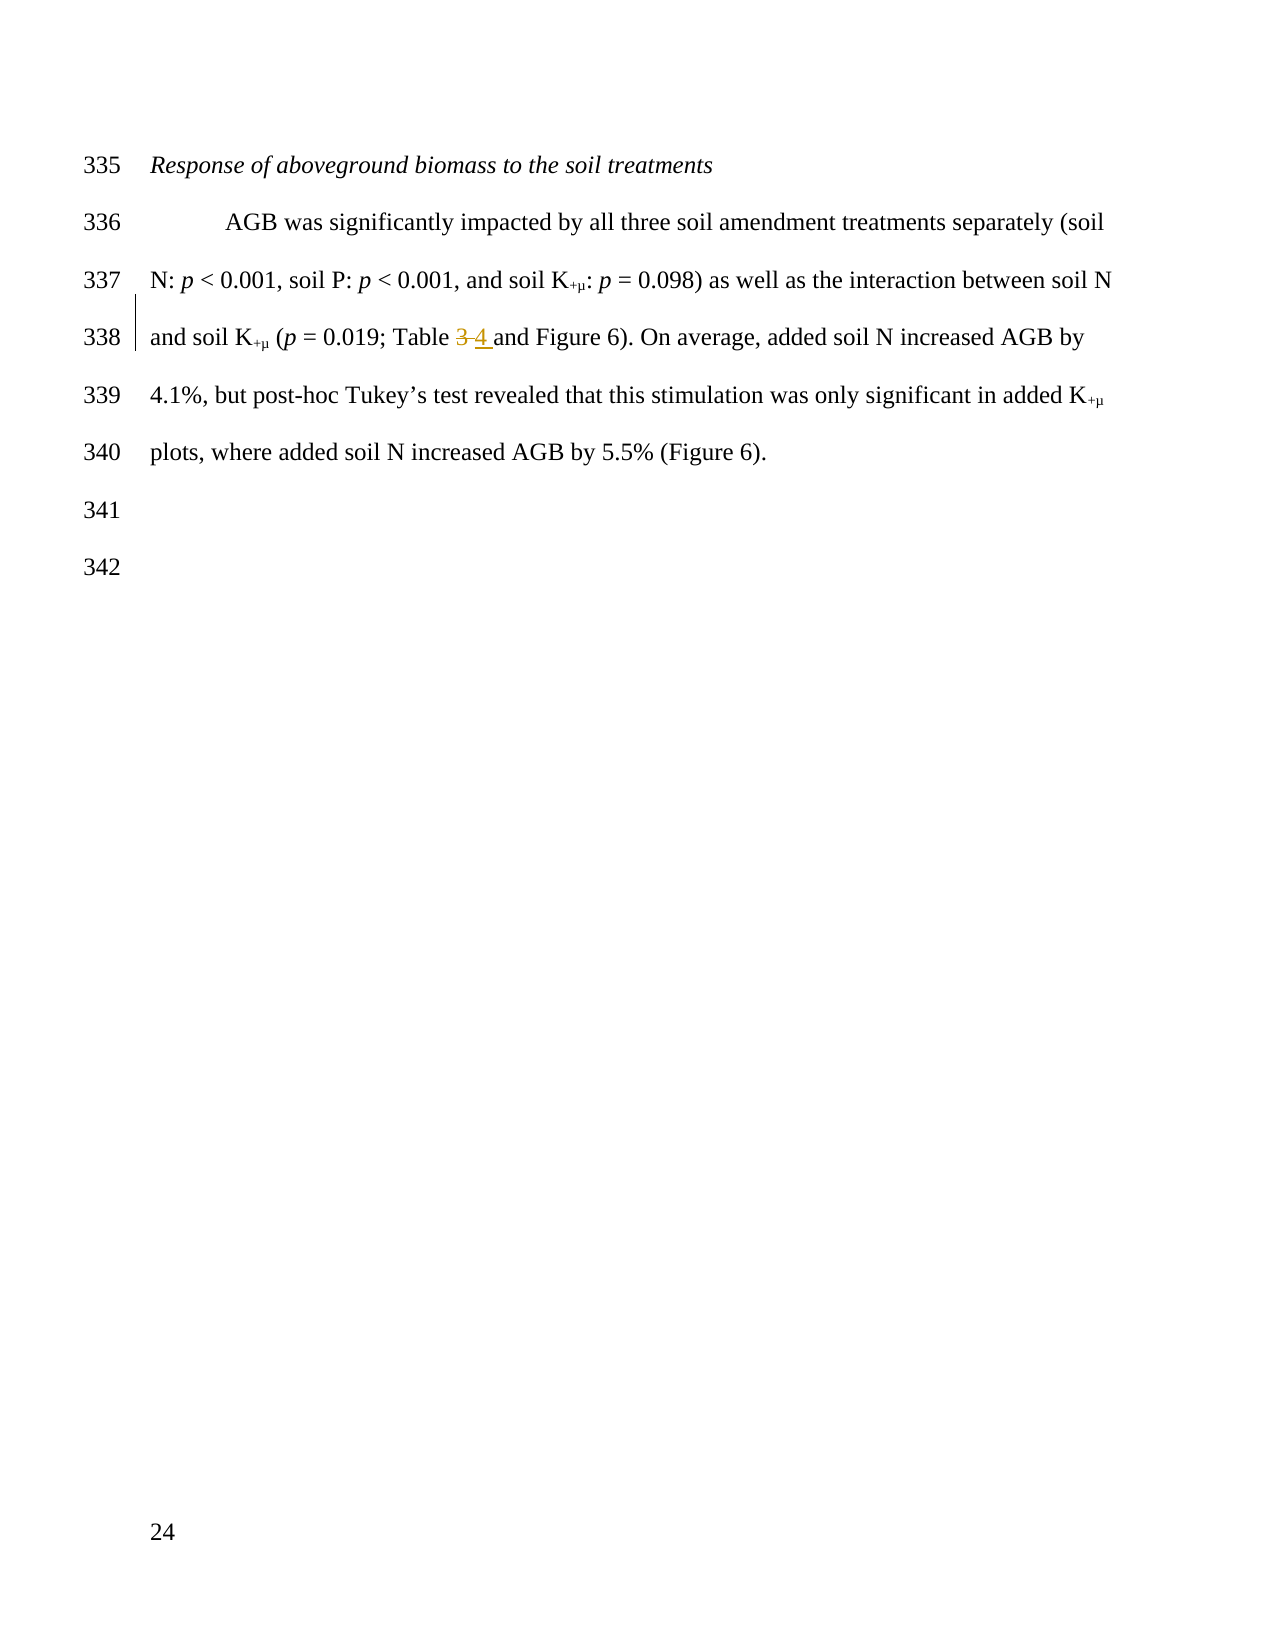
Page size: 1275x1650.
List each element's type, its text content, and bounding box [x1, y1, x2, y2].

text Response of aboveground biomass to the soil treatments [150, 150, 1125, 179]
text AGB was significantly impacted by all three soil amendment treatments separately (soil N: p < 0.001, soil P: p < 0.001, and soil K+µ: p = 0.098) as well as the interaction between soil N and soil K+µ (p = 0.019; Table and Figure 6). On average, added soil N increased AGB by 4.1%, but post-hoc Tukey’s test revealed that this stimulation was only significant in added K+µ plots, where added soil N increased AGB by 5.5% (Figure 6). [150, 207, 1125, 466]
